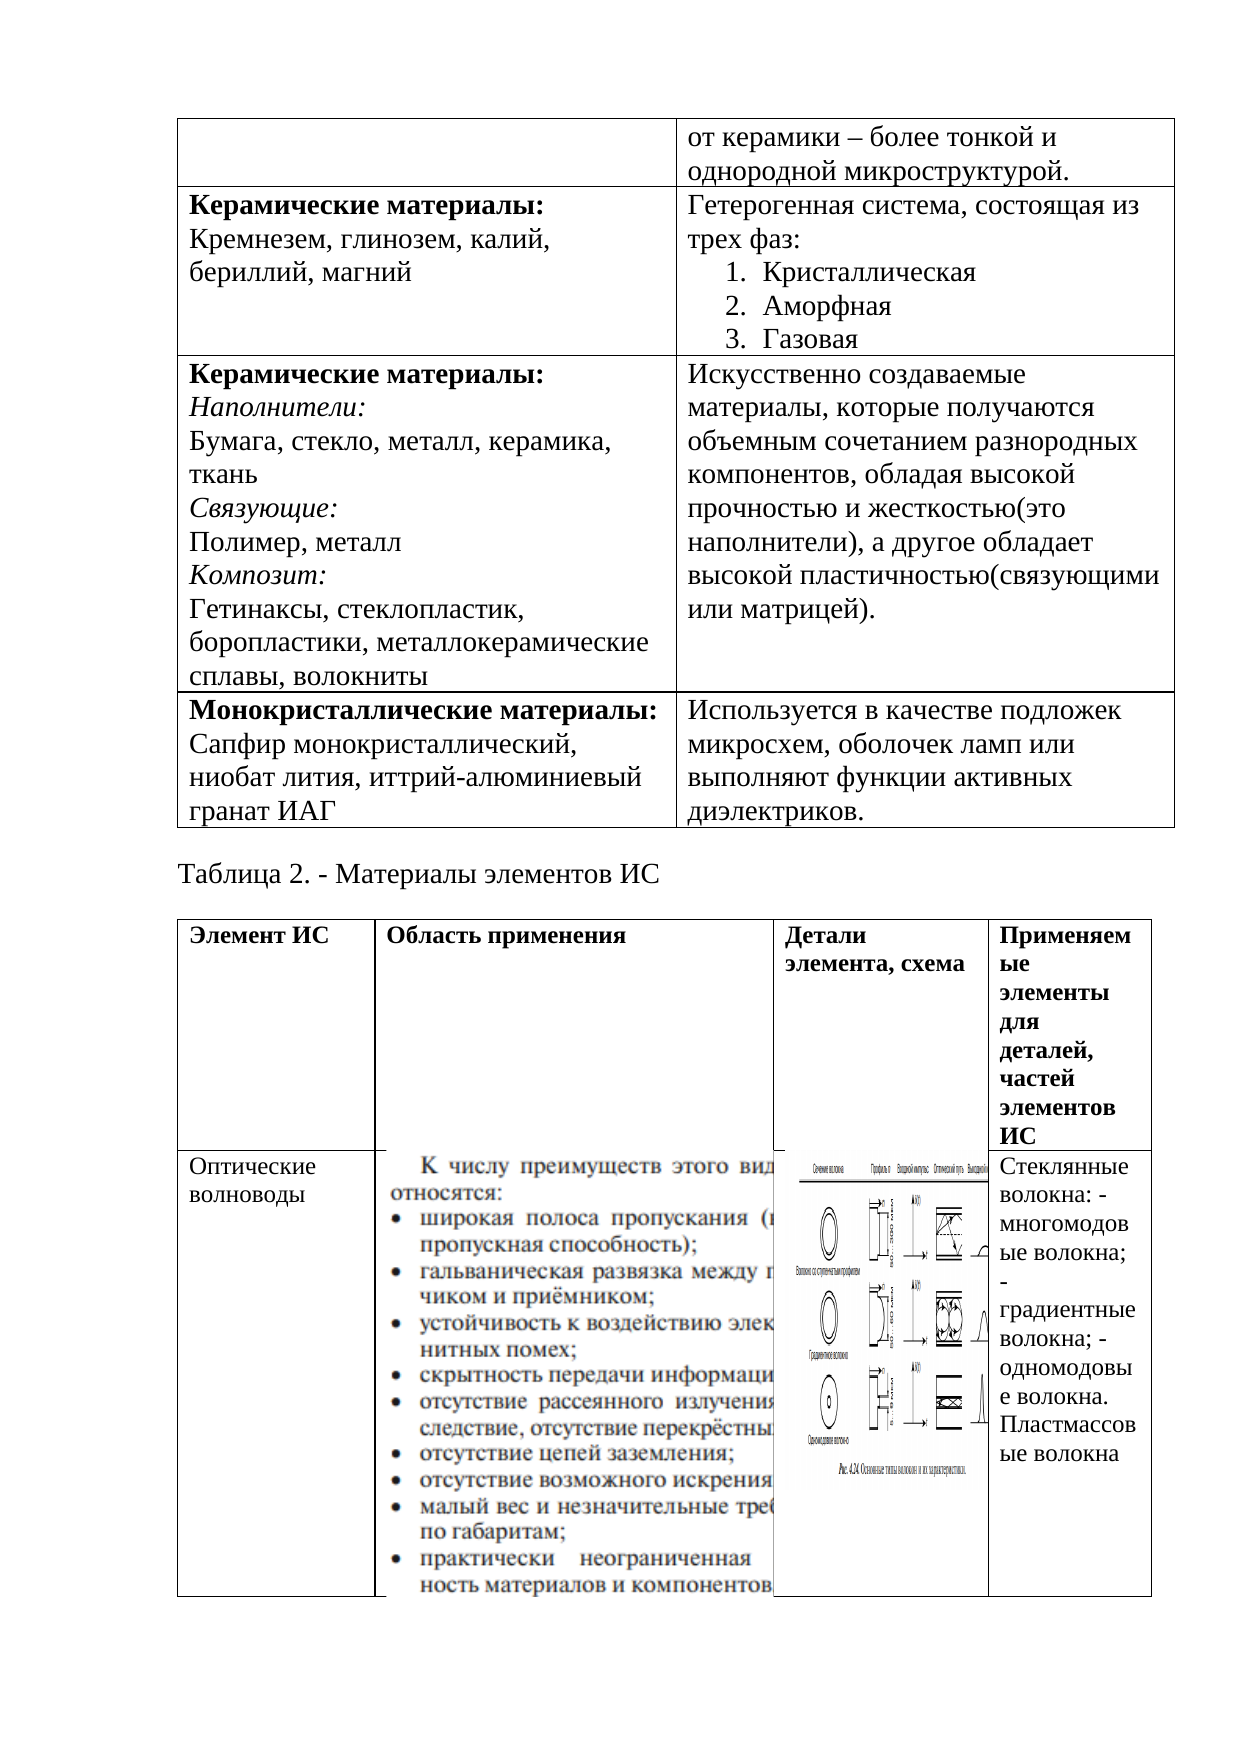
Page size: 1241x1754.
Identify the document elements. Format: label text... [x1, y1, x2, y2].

table_cell Керамические материалы: Наполнители: Бумага, стекло, металл, керамика, ткань Связующие: Полимер, металл Композит: Гетинаксы, стеклопластик, боропластики, металлокерамические сплавы, волокниты [178, 356, 676, 691]
table_cell Гетерогенная система, состоящая из трех фаз: Кристаллическая Аморфная Газовая [677, 187, 1174, 355]
table_cell Керамические материалы: Кремнезем, глинозем, калий, бериллий, магний [178, 187, 676, 355]
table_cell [178, 119, 676, 186]
picture [386, 1150, 774, 1597]
table_cell Используется в качестве подложек микросхем, оболочек ламп или выполняют функции активных диэлектриков. [677, 693, 1174, 827]
picture [785, 1150, 988, 1490]
text Таблица 2. - Материалы элементов ИС [177, 856, 1152, 890]
table_cell Искусственно создаваемые материалы, которые получаются объемным сочетанием разнородных компонентов, обладая высокой прочностью и жесткостью(это наполнители), а другое обладает высокой пластичностью(связующими или матрицей). [677, 356, 1174, 691]
table_cell Стеклянные волокна: - многомодовые волокна; - градиентные волокна; - одномодовые волокна. Пластмассовые волокна [989, 1151, 1151, 1596]
table_cell Монокристаллические материалы: Сапфир монокристаллический, ниобат лития, иттрий-алюминиевый гранат ИАГ [178, 693, 676, 827]
table_cell [774, 1151, 988, 1596]
table_cell Оптические волноводы [178, 1151, 374, 1596]
table_header Элемент ИС [178, 920, 374, 1150]
table_cell [376, 1151, 386, 1596]
table_header Область применения [376, 920, 773, 1150]
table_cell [677, 119, 1174, 186]
table_header Детали элемента, схема [774, 920, 988, 1150]
table_header Применяемые элементы для деталей, частей элементов ИС [989, 920, 1151, 1150]
